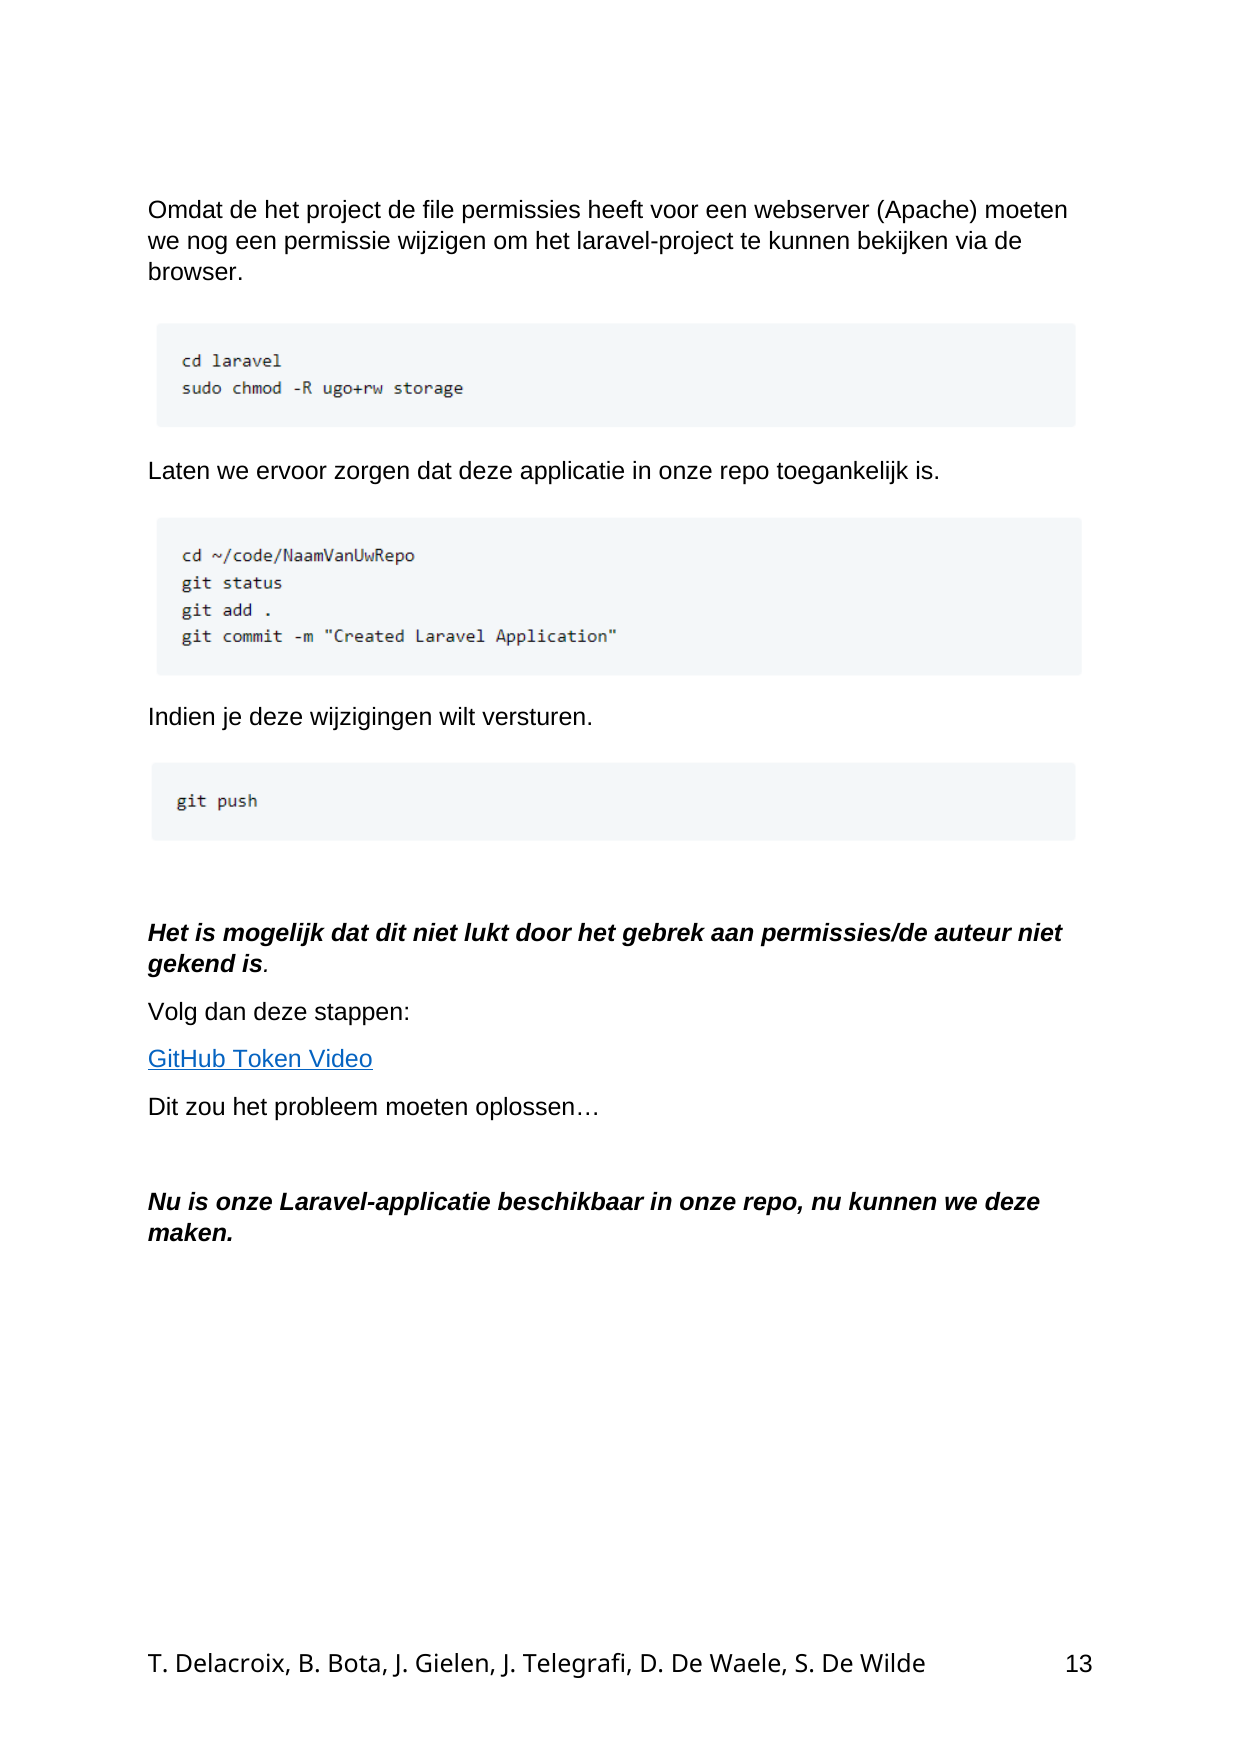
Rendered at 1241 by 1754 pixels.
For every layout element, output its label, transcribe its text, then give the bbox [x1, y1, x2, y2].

picture [147, 305, 1093, 437]
text Het is mogelijk dat dit niet lukt door het gebrek aan permissies/de auteur niet gekend is. [148, 918, 1093, 978]
text Nu is onze Laravel-applicatie beschikbaar in onze repo, nu kunnen we deze maken. [148, 1187, 1093, 1247]
text Volg dan deze stappen: [148, 997, 1093, 1025]
text Indien je deze wijzigingen wilt versturen. [148, 702, 1093, 731]
text Dit zou het probleem moeten oplossen… [148, 1092, 1093, 1121]
text Omdat de het project de file permissies heeft voor een webserver (Apache) moeten we nog een permissie wijzigen om het laravel-project te kunnen bekijken via de browser. [148, 195, 1093, 286]
picture [147, 503, 1093, 683]
text Laten we ervoor zorgen dat deze applicatie in onze repo toegankelijk is. [148, 456, 1093, 484]
text GitHub Token Video [148, 1044, 1093, 1073]
picture [147, 749, 1083, 852]
